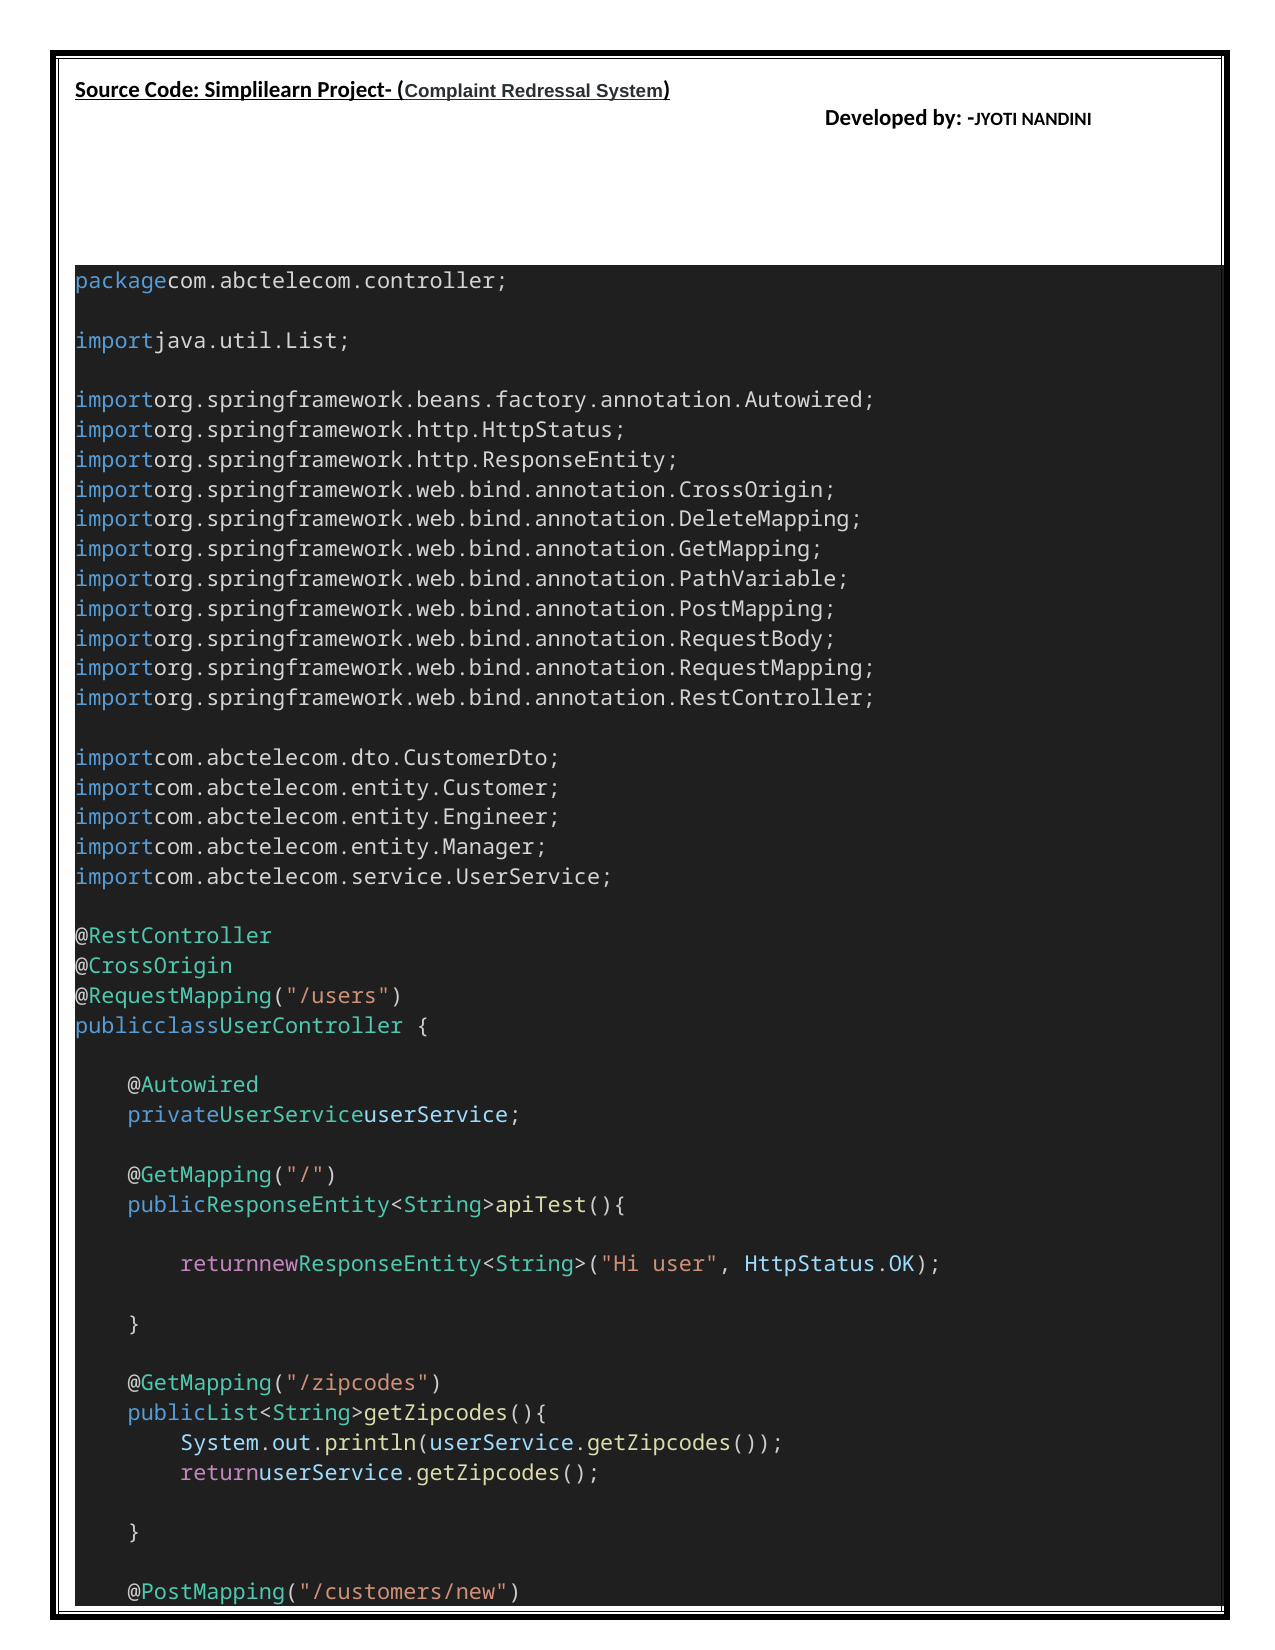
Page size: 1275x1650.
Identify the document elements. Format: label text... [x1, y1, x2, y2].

text @RestController [75, 920, 1221, 950]
text returnuserService.getZipcodes(); [75, 1457, 1221, 1486]
text } [75, 1308, 1221, 1337]
text importcom.abctelecom.entity.Manager; [75, 831, 1221, 861]
text importorg.springframework.web.bind.annotation.RequestMapping; [75, 652, 1221, 682]
text @PostMapping("/customers/new") [75, 1576, 1221, 1606]
text importorg.springframework.web.bind.annotation.DeleteMapping; [75, 503, 1221, 533]
text returnnewResponseEntity<String>("Hi user", HttpStatus.OK); [75, 1248, 1221, 1278]
text importorg.springframework.web.bind.annotation.PostMapping; [75, 593, 1221, 622]
text importcom.abctelecom.service.UserService; [75, 861, 1221, 891]
text importorg.springframework.web.bind.annotation.CrossOrigin; [75, 473, 1221, 503]
text @RequestMapping("/users") [75, 980, 1221, 1010]
text publicclassUserController { [75, 1010, 1221, 1039]
text privateUserServiceuserService; [75, 1099, 1221, 1129]
text @CrossOrigin [75, 950, 1221, 980]
text @GetMapping("/zipcodes") [75, 1367, 1221, 1397]
text importcom.abctelecom.entity.Engineer; [75, 801, 1221, 831]
text importorg.springframework.web.bind.annotation.RequestBody; [75, 622, 1221, 652]
text importorg.springframework.beans.factory.annotation.Autowired; [75, 384, 1221, 414]
text @Autowired [75, 1069, 1221, 1099]
text importcom.abctelecom.dto.CustomerDto; [75, 742, 1221, 771]
text importcom.abctelecom.entity.Customer; [75, 771, 1221, 801]
text importorg.springframework.web.bind.annotation.PathVariable; [75, 563, 1221, 593]
text importorg.springframework.web.bind.annotation.GetMapping; [75, 533, 1221, 563]
text importorg.springframework.http.ResponseEntity; [75, 444, 1221, 473]
text publicList<String>getZipcodes(){ [75, 1397, 1221, 1427]
text importjava.util.List; [75, 324, 1221, 354]
text } [75, 1516, 1221, 1546]
text importorg.springframework.web.bind.annotation.RestController; [75, 682, 1221, 712]
text @GetMapping("/") [75, 1159, 1221, 1188]
text packagecom.abctelecom.controller; [75, 265, 1221, 295]
text publicResponseEntity<String>apiTest(){ [75, 1188, 1221, 1218]
text importorg.springframework.http.HttpStatus; [75, 414, 1221, 444]
text System.out.println(userService.getZipcodes()); [75, 1427, 1221, 1457]
